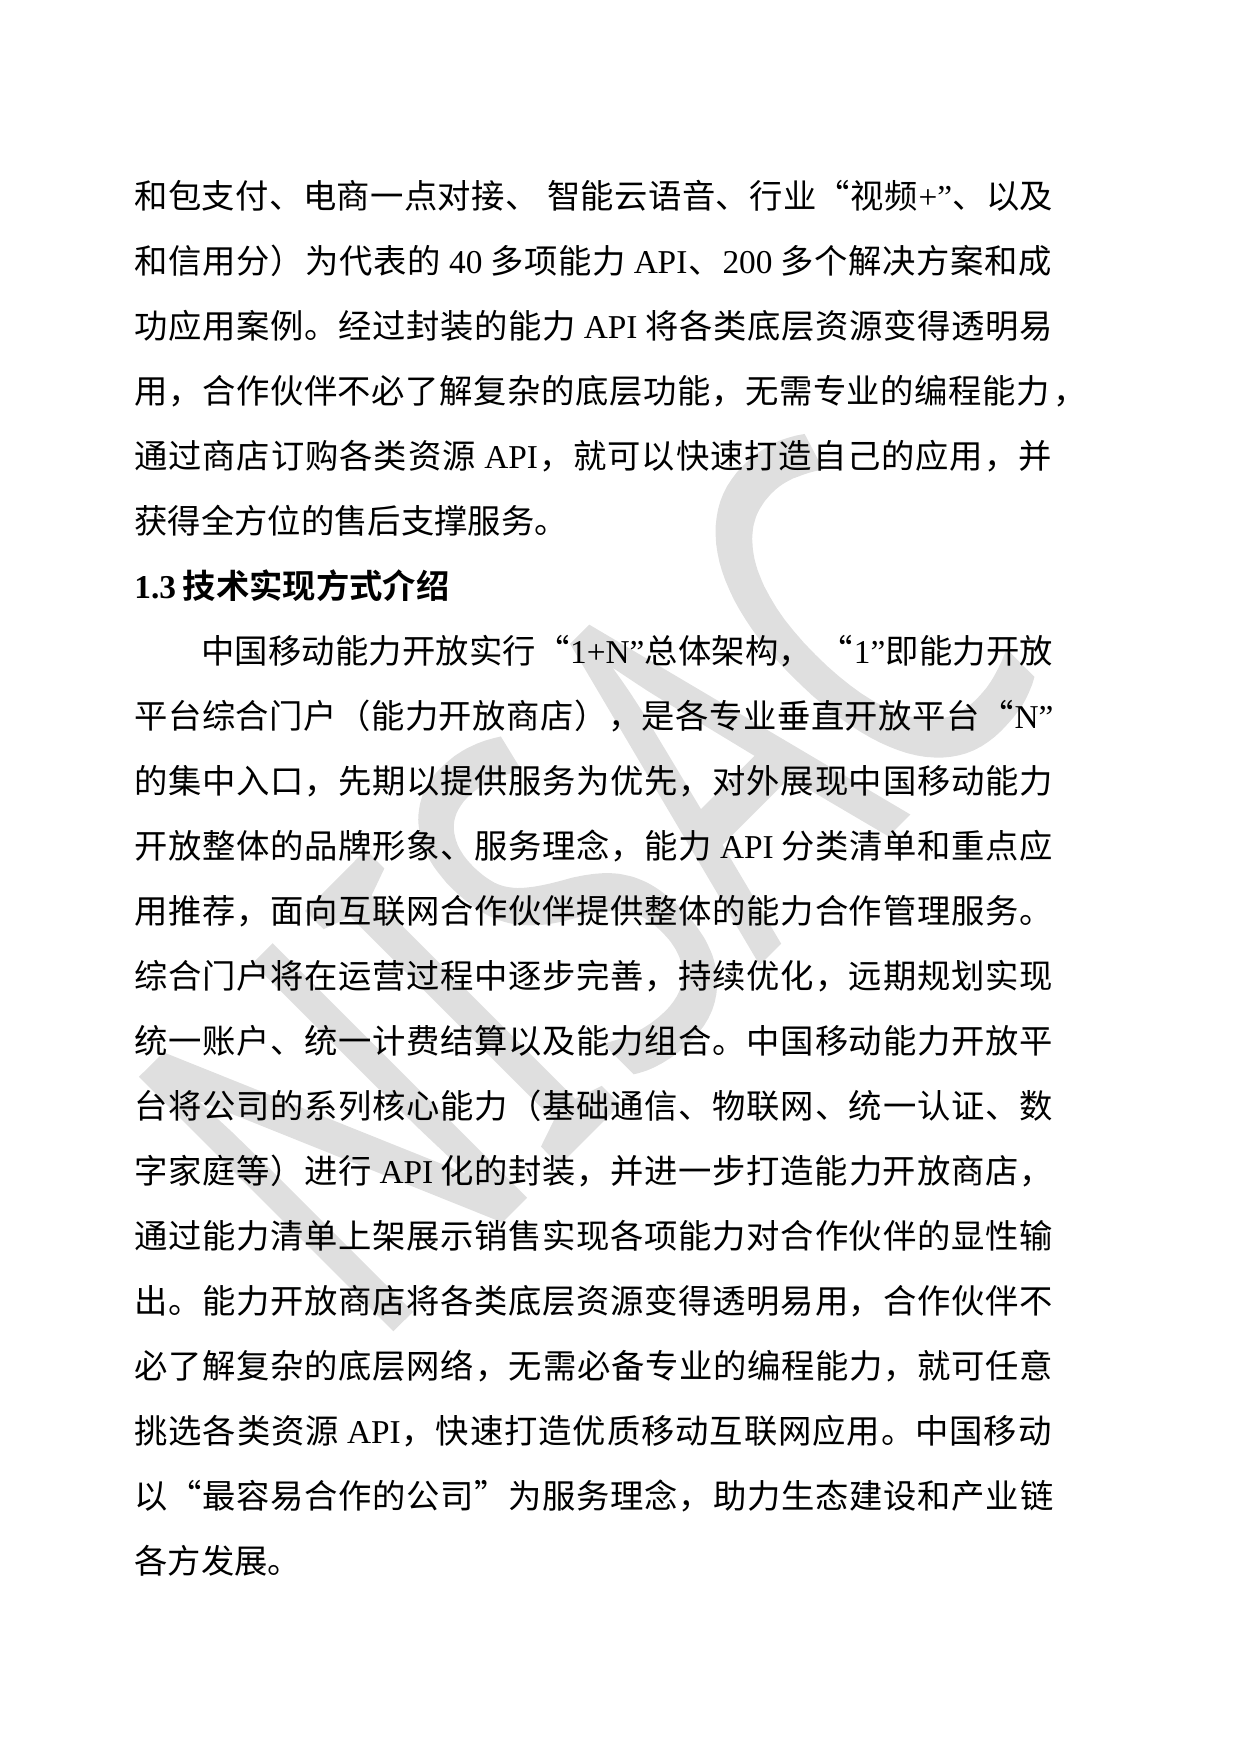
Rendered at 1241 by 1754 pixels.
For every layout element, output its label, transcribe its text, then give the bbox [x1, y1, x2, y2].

text 中国移动能力开放实行“1+N”总体架构， “1”即能力开放平台综合门户（能力开放商店），是各专业垂直开放平台“N”的集中入口，先期以提供服务为优先，对外展现中国移动能力开放整体的品牌形象、服务理念，能力API分类清单和重点应用推荐，面向互联网合作伙伴提供整体的能力合作管理服务。综合门户将在运营过程中逐步完善，持续优化，远期规划实现统一账户、统一计费结算以及能力组合。中国移动能力开放平台将公司的系列核心能力（基础通信、物联网、统一认证、数字家庭等）进行API化的封装，并进一步打造能力开放商店，通过能力清单上架展示销售实现各项能力对合作伙伴的显性输出。能力开放商店将各类底层资源变得透明易用，合作伙伴不必了解复杂的底层网络，无需必备专业的编程能力，就可任意挑选各类资源API，快速打造优质移动互联网应用。中国移动以“最容易合作的公司”为服务理念，助力生态建设和产业链各方发展。 [134, 617, 1053, 1592]
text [134, 162, 1053, 552]
subtitle 1.3技术实现方式介绍 [134, 552, 1053, 617]
